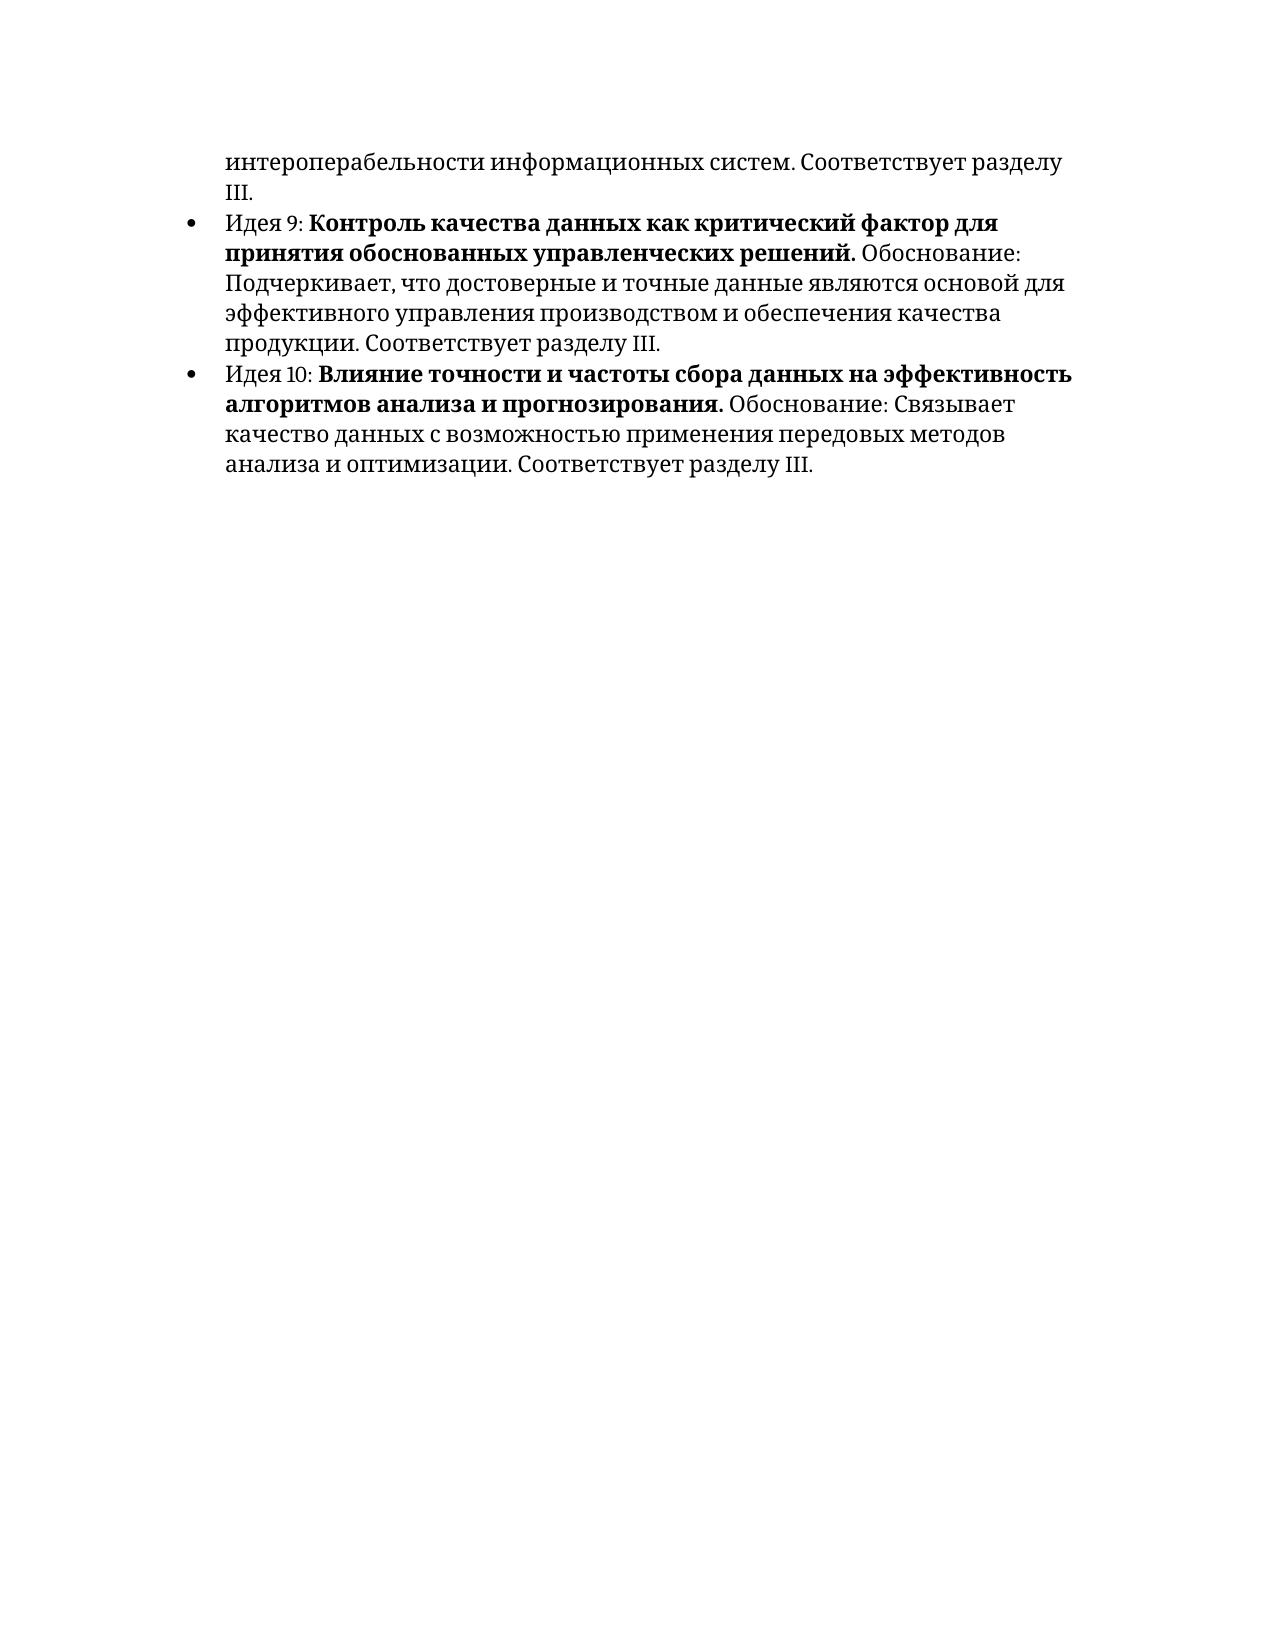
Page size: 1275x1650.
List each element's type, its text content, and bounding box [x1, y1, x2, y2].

list Идея 9: Контроль качества данных как критический фактор для принятия обоснованных управленческих решений. Обоснование: Подчеркивает, что достоверные и точные данные являются основой для эффективного управления производством и обеспечения качества продукции. Соответствует разделу III. [187, 210, 1087, 358]
list Идея 10: Влияние точности и частоты сбора данных на эффективность алгоритмов анализа и прогнозирования. Обоснование: Связывает качество данных с возможностью применения передовых методов анализа и оптимизации. Соответствует разделу III. [187, 361, 1087, 478]
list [187, 150, 1087, 207]
